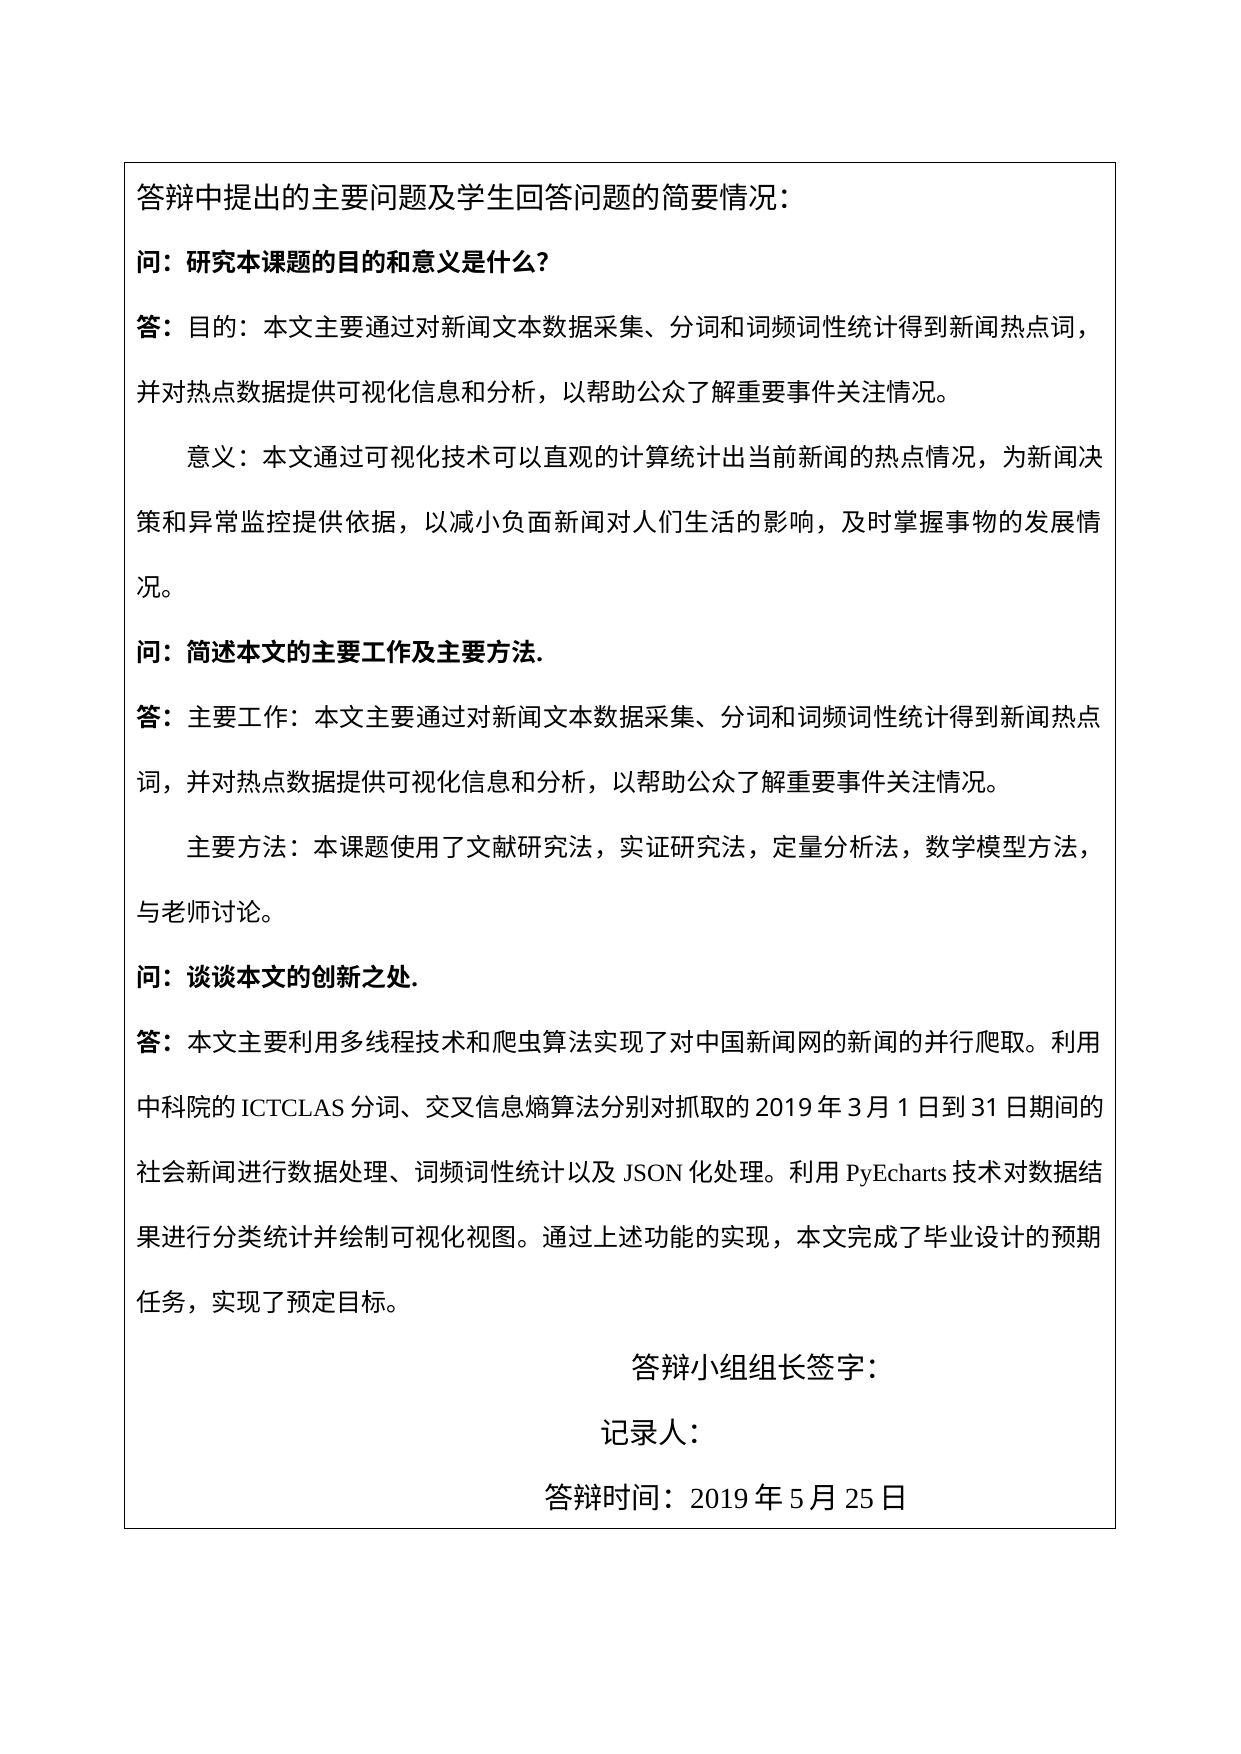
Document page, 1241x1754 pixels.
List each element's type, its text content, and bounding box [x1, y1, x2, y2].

table_cell 答辩中提出的主要问题及学生回答问题的简要情况： 问：研究本课题的目的和意义是什么？ 答：目的：本文主要通过对新闻文本数据采集、分词和词频词性统计得到新闻热点词，并对热点数据提供可视化信息和分析，以帮助公众了解重要事件关注情况。 意义：本文通过可视化技术可以直观的计算统计出当前新闻的热点情况，为新闻决策和异常监控提供依据，以减小负面新闻对人们生活的影响，及时掌握事物的发展情况。 问：简述本文的主要工作及主要方法. 答：主要工作：本文主要通过对新闻文本数据采集、分词和词频词性统计得到新闻热点词，并对热点数据提供可视化信息和分析，以帮助公众了解重要事件关注情况。 主要方法：本课题使用了文献研究法，实证研究法，定量分析法，数学模型方法，与老师讨论。 问：谈谈本文的创新之处. 答：本文主要利用多线程技术和爬虫算法实现了对中国新闻网的新闻的并行爬取。利用中科院的ICTCLAS分词、交叉信息熵算法分别对抓取的2019年3月1日到31日期间的社会新闻进行数据处理、词频词性统计以及JSON化处理。利用PyEcharts技术对数据结果进行分类统计并绘制可视化视图。通过上述功能的实现，本文完成了毕业设计的预期任务，实现了预定目标。 答辩小组组长签字： 记录人： 答辩时间：2019年5月25日 [125, 163, 1115, 1528]
